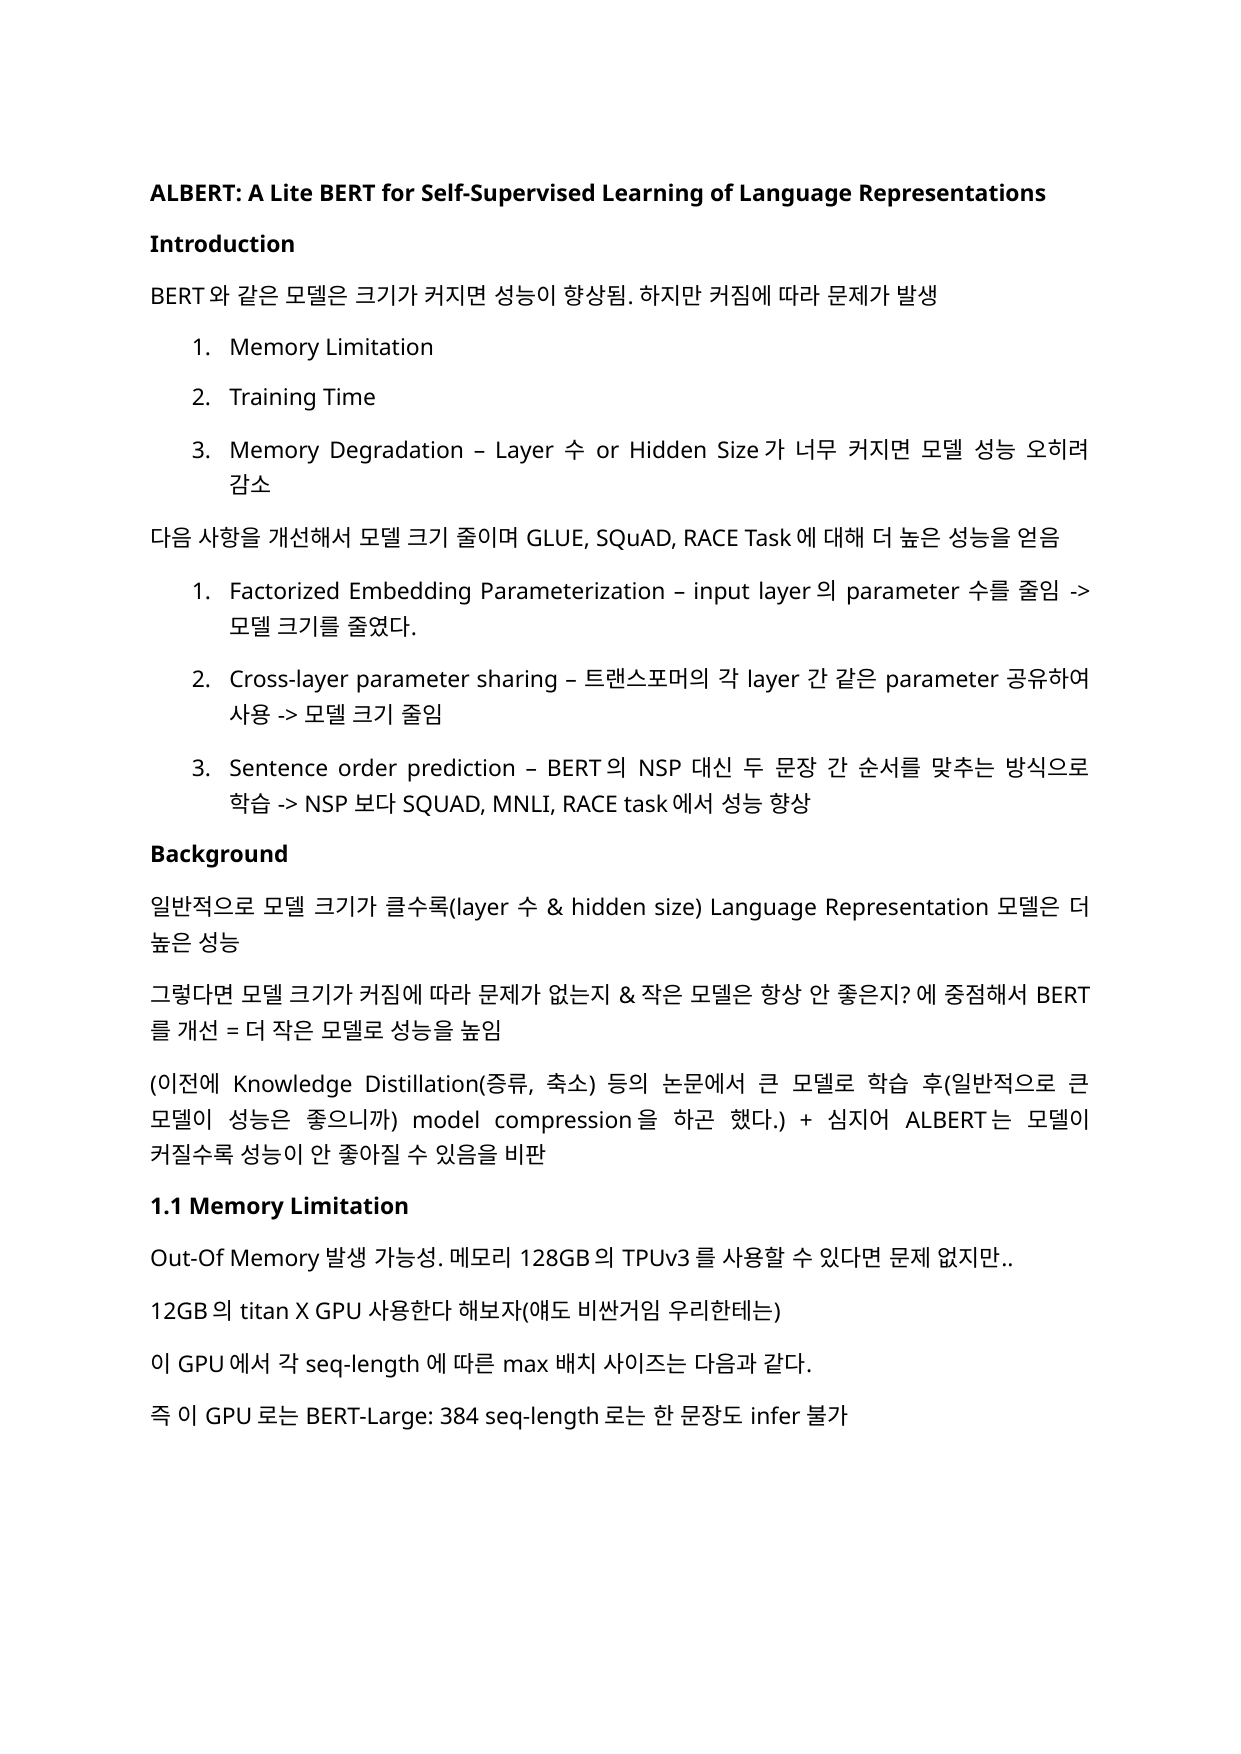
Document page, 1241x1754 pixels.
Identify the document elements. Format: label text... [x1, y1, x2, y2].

text 이 GPU에서 각 seq-length 에 따른 max 배치 사이즈는 다음과 같다. [150, 1346, 1090, 1379]
text Introduction [150, 228, 1090, 259]
text 즉 이 GPU로는 BERT-Large: 384 seq-length로는 한 문장도 infer 불가 [150, 1398, 1090, 1431]
text Out-Of Memory 발생 가능성. 메모리 128GB의 TPUv3를 사용할 수 있다면 문제 없지만.. [150, 1240, 1090, 1274]
text 일반적으로 모델 크기가 클수록(layer 수 & hidden size) Language Representation 모델은 더 높은 성능 [150, 888, 1090, 958]
list Memory Limitation [192, 331, 1090, 362]
text (이전에 Knowledge Distillation(증류, 축소) 등의 논문에서 큰 모델로 학습 후(일반적으로 큰 모델이 성능은 좋으니까) model compression을 하곤 했다.) + 심지어 ALBERT는 모델이 커질수록 성능이 안 좋아질 수 있음을 비판 [150, 1066, 1090, 1171]
list Cross-layer parameter sharing – 트랜스포머의 각 layer 간 같은 parameter 공유하여 사용 -> 모델 크기 줄임 [192, 661, 1090, 730]
text ALBERT: A Lite BERT for Self-Supervised Learning of Language Representations [150, 177, 1090, 208]
list Factorized Embedding Parameterization – input layer의 parameter 수를 줄임 -> 모델 크기를 줄였다. [192, 572, 1090, 642]
list Memory Degradation – Layer 수 or Hidden Size가 너무 커지면 모델 성능 오히려 감소 [192, 431, 1090, 501]
text 그렇다면 모델 크기가 커짐에 따라 문제가 없는지 & 작은 모델은 항상 안 좋은지? 에 중점해서 BERT를 개선 = 더 작은 모델로 성능을 높임 [150, 977, 1090, 1046]
list Sentence order prediction – BERT의 NSP 대신 두 문장 간 순서를 맞추는 방식으로 학습 -> NSP 보다 SQUAD, MNLI, RACE task에서 성능 향상 [192, 749, 1090, 819]
text BERT와 같은 모델은 크기가 커지면 성능이 향상됨. 하지만 커짐에 따라 문제가 발생 [150, 278, 1090, 311]
list Training Time [192, 381, 1090, 412]
text 1.1 Memory Limitation [150, 1190, 1090, 1221]
text Background [150, 838, 1090, 869]
text 다음 사항을 개선해서 모델 크기 줄이며 GLUE, SQuAD, RACE Task에 대해 더 높은 성능을 얻음 [150, 520, 1090, 553]
text 12GB의 titan X GPU 사용한다 해보자(얘도 비싼거임 우리한테는) [150, 1293, 1090, 1326]
